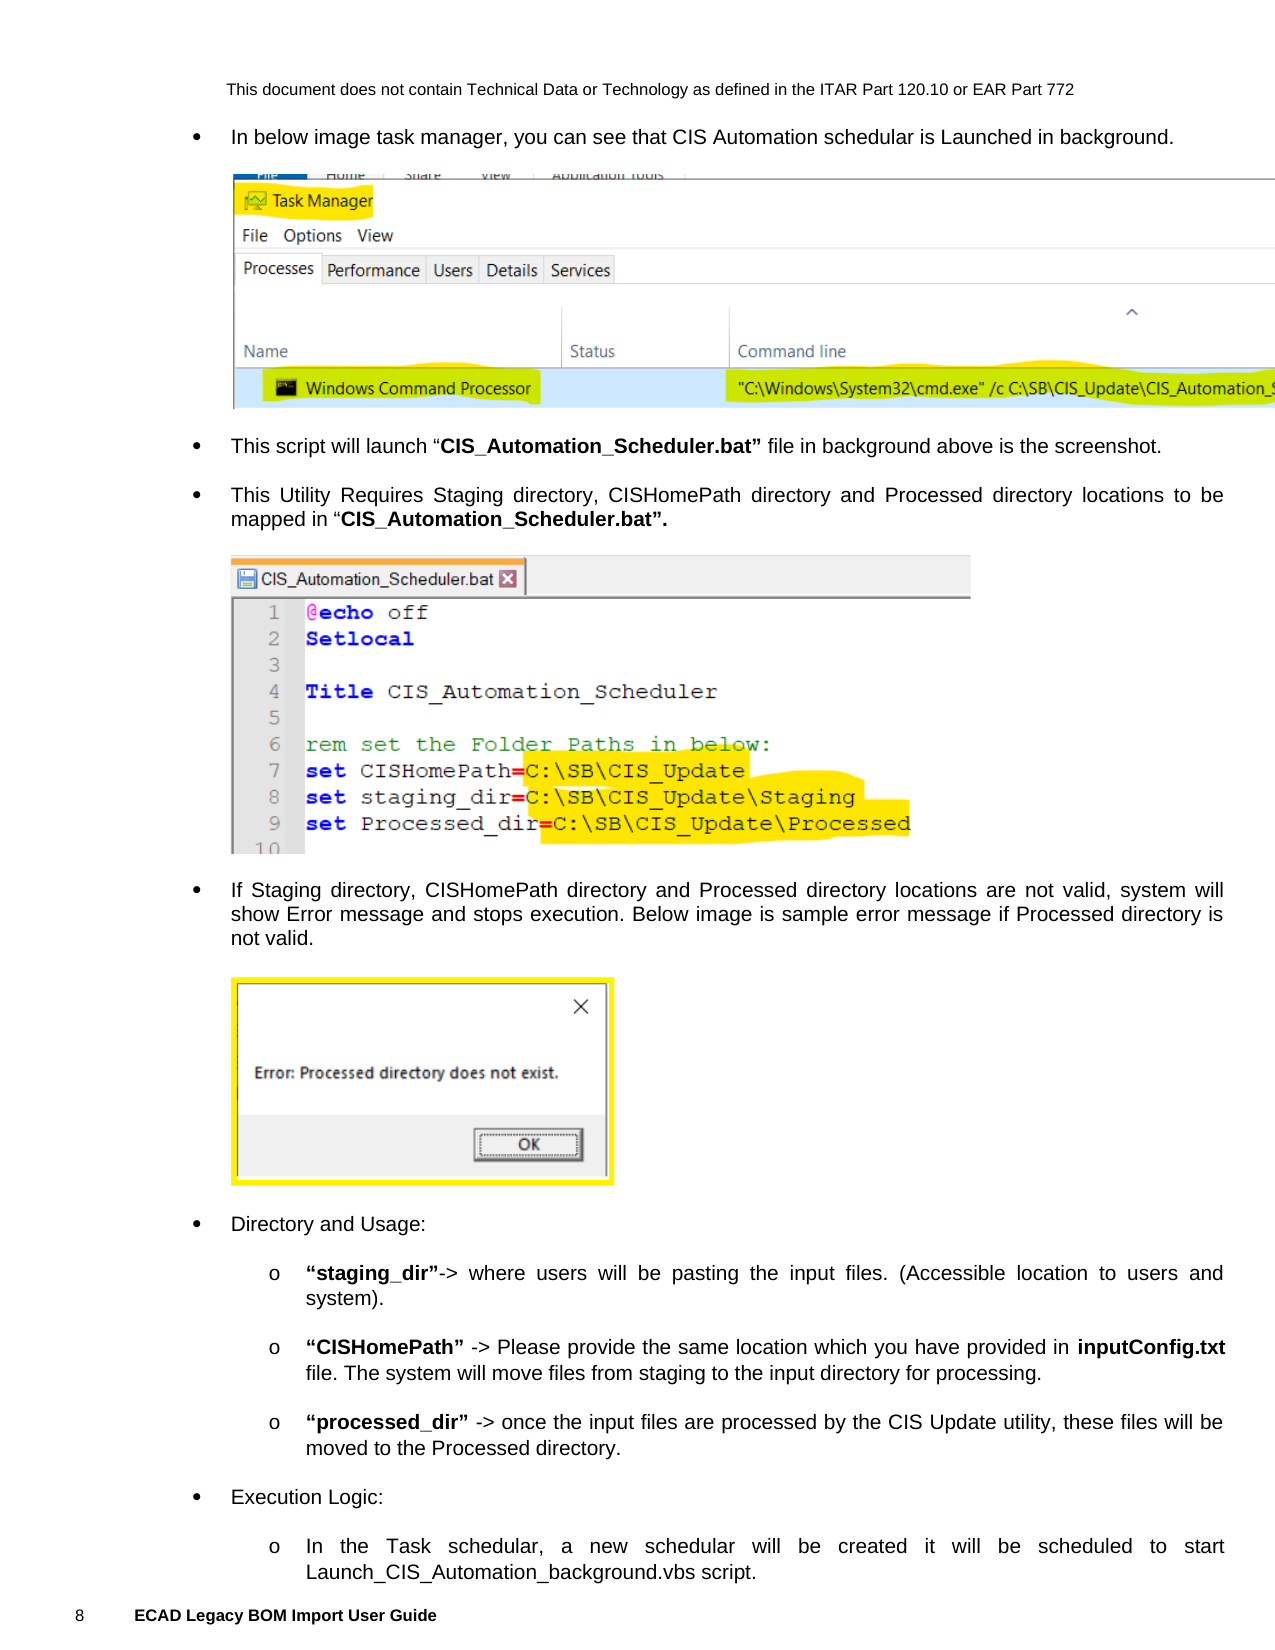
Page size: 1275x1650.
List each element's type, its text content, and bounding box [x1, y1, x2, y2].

list This script will launch “CIS_Automation_Scheduler.bat” file in background above is the screenshot. [193, 434, 1226, 458]
list “processed_dir” -> once the input files are processed by the CIS Update utility, these files will be moved to the Processed directory. [268, 1410, 1226, 1460]
list “CISHomePath” -> Please provide the same location which you have provided in inputConfig.txt file. The system will move files from staging to the input directory for processing. [268, 1335, 1226, 1385]
picture [230, 555, 971, 854]
picture [230, 174, 1275, 409]
list In the Task schedular, a new schedular will be created it will be scheduled to start Launch_CIS_Automation_background.vbs script. [268, 1534, 1226, 1584]
list Directory and Usage: [193, 1211, 1226, 1235]
picture [230, 975, 615, 1187]
list “staging_dir”-> where users will be pasting the input files. (Accessible location to users and system). [268, 1260, 1226, 1310]
list Execution Logic: [193, 1485, 1226, 1509]
list In below image task manager, you can see that CIS Automation schedular is Launched in background. [193, 125, 1226, 149]
list This Utility Requires Staging directory, CISHomePath directory and Processed directory locations to be mapped in “CIS_Automation_Scheduler.bat”. [193, 483, 1226, 531]
list If Staging directory, CISHomePath directory and Processed directory locations are not valid, system will show Error message and stops execution. Below image is sample error message if Processed directory is not valid. [193, 878, 1226, 950]
